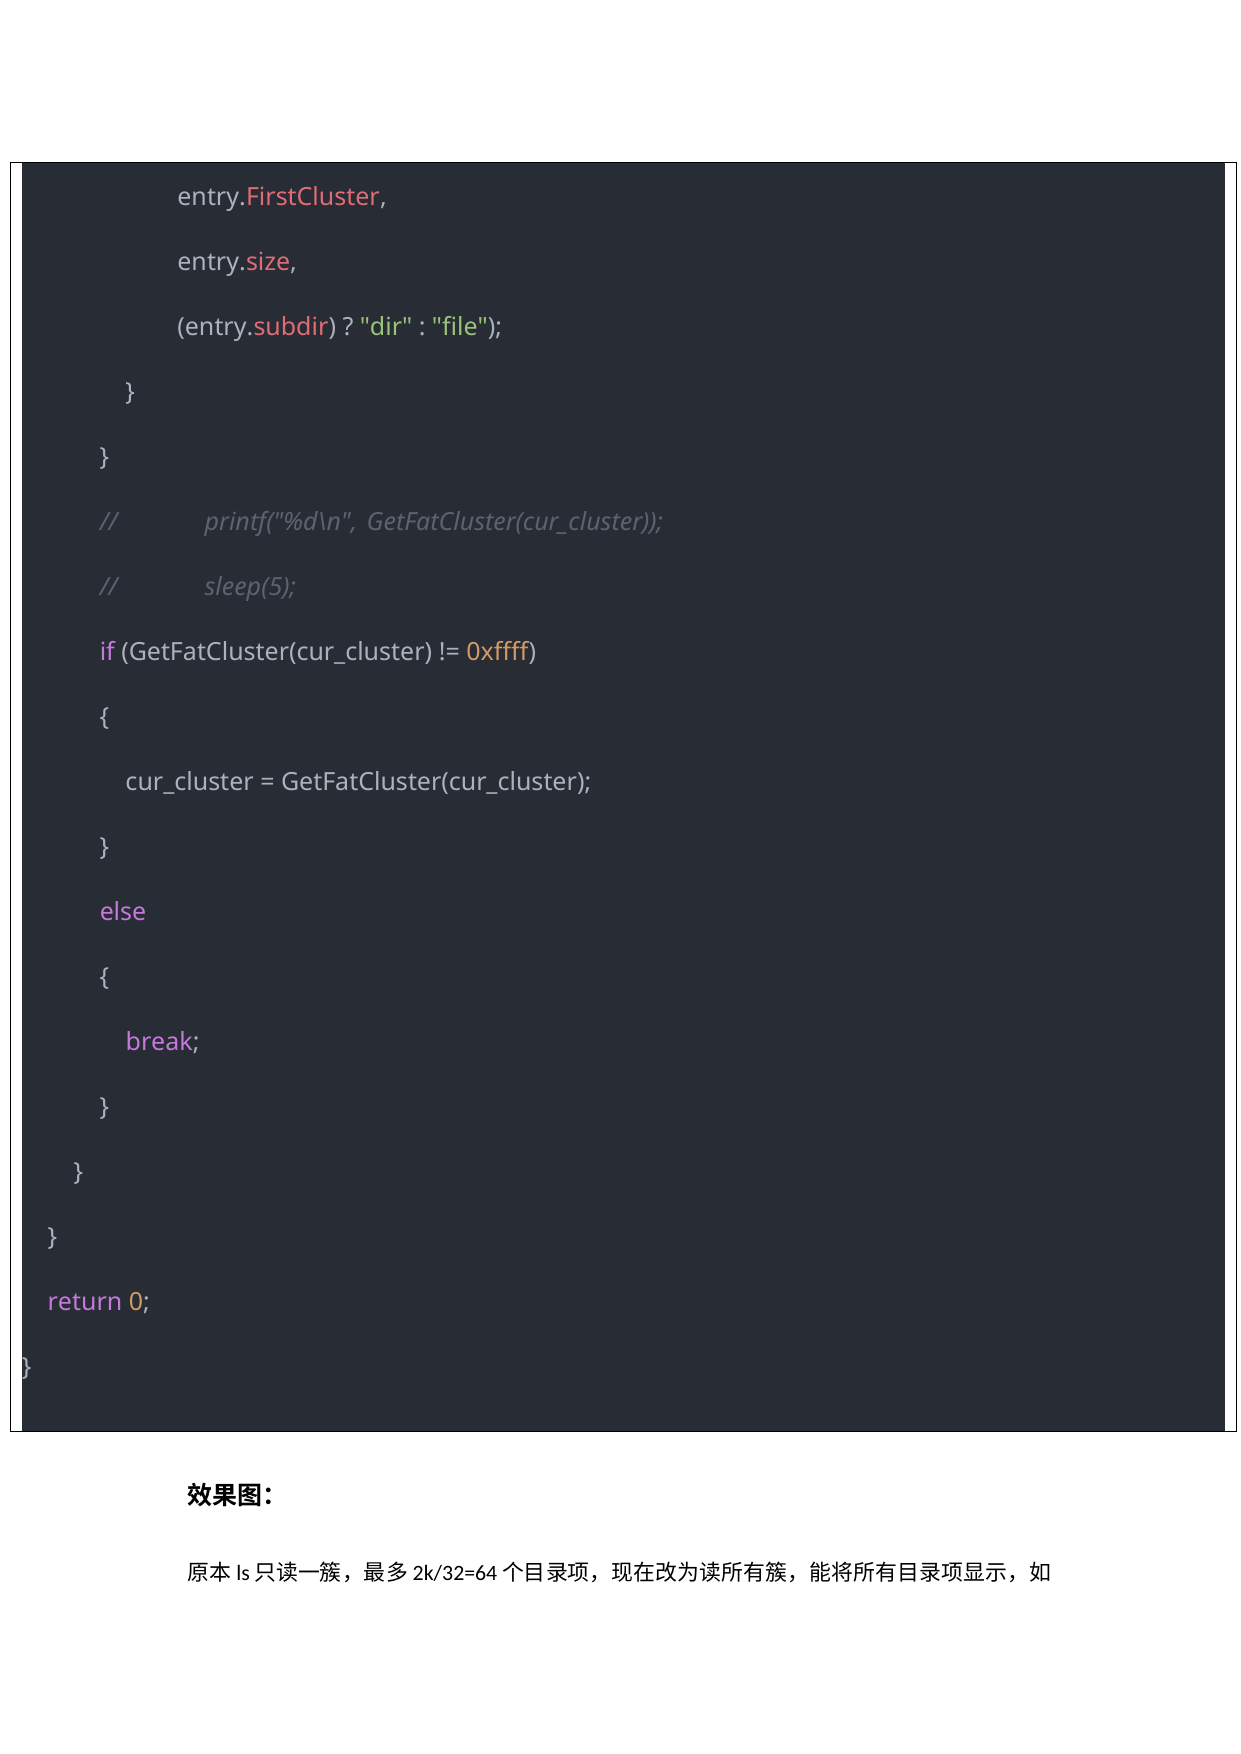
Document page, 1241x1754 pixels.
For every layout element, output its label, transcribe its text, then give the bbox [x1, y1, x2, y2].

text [187, 1555, 1053, 1587]
subtitle 效果图： [187, 1461, 1053, 1526]
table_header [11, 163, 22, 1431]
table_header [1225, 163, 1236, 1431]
